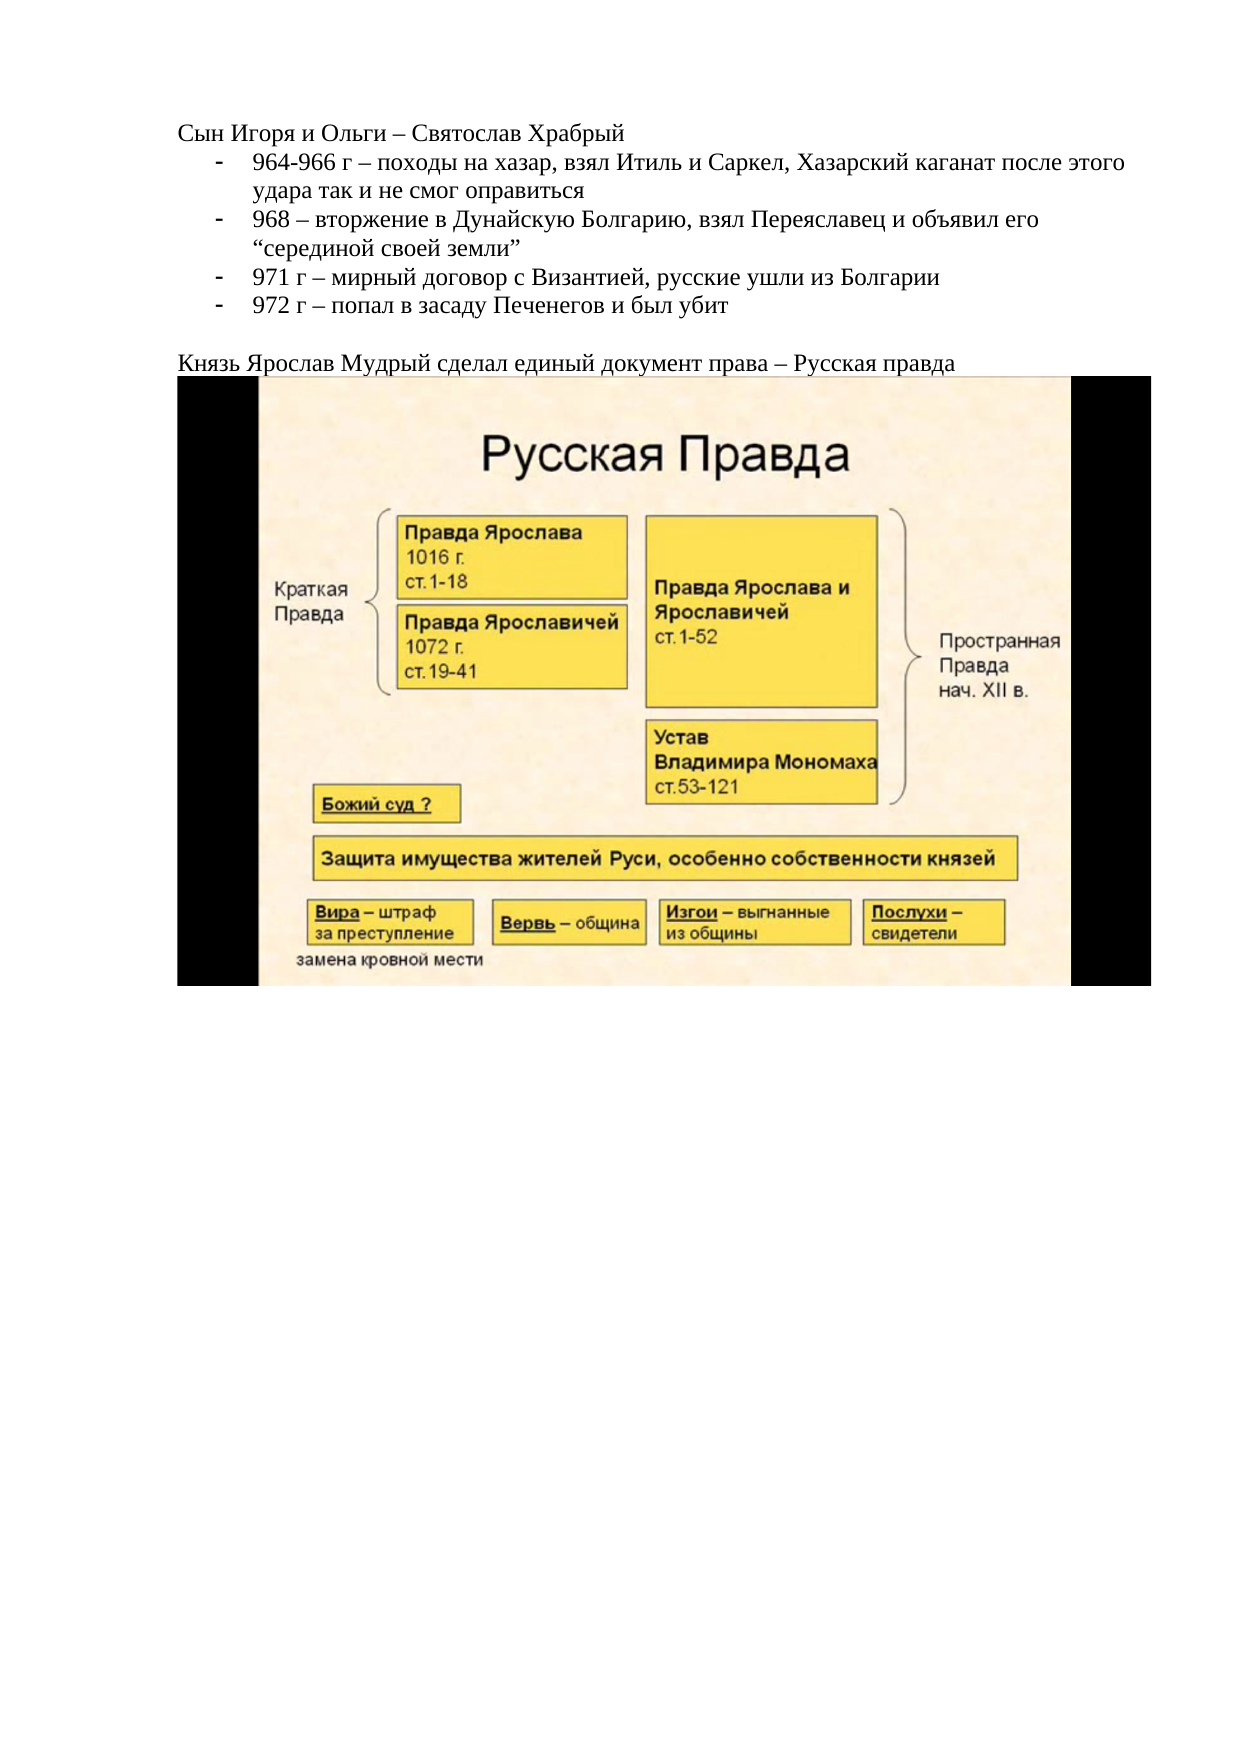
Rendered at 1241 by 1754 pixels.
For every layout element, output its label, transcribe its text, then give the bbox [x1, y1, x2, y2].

list 971 г – мирный договор с Византией, русские ушли из Болгарии [215, 262, 1152, 291]
picture [177, 376, 1152, 986]
text Сын Игоря и Ольги – Святослав Храбрый [177, 118, 1152, 147]
text Князь Ярослав Мудрый сделал единый документ права – Русская правда [177, 348, 1152, 376]
list 964-966 г – походы на хазар, взял Итиль и Саркел, Хазарский каганат после этого удара так и не смог оправиться [215, 147, 1152, 204]
list 968 – вторжение в Дунайскую Болгарию, взял Переяславец и объявил его “серединой своей земли” [215, 204, 1152, 262]
list 972 г – попал в засаду Печенегов и был убит [215, 291, 1152, 319]
